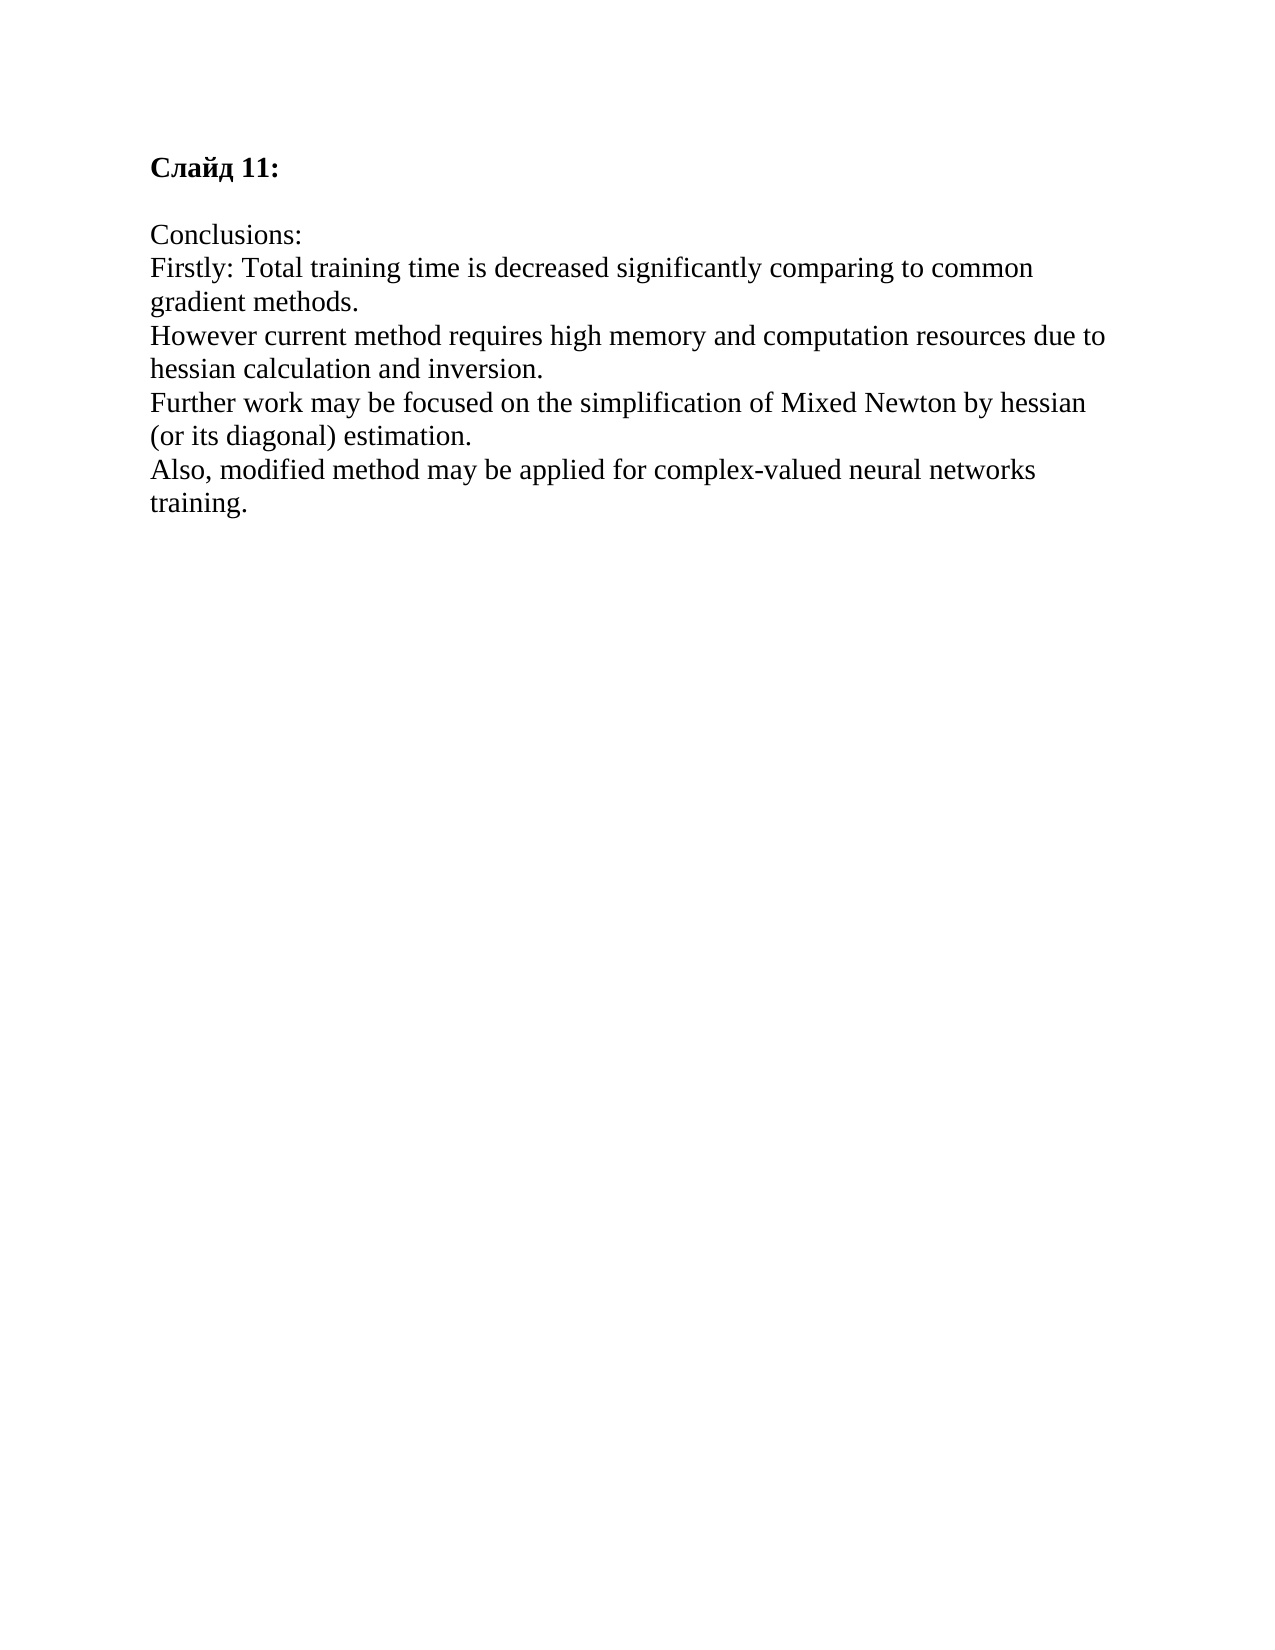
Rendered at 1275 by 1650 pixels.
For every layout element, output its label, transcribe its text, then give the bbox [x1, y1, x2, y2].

text Firstly: Total training time is decreased significantly comparing to common gradient methods. [150, 251, 1125, 318]
text Слайд 11: [150, 150, 1125, 183]
text Also, modified method may be applied for complex-valued neural networks training. [150, 452, 1125, 519]
text Conclusions: [150, 217, 1125, 251]
text However current method requires high memory and computation resources due to hessian calculation and inversion. [150, 318, 1125, 385]
text Further work may be focused on the simplification of Mixed Newton by hessian (or its diagonal) estimation. [150, 385, 1125, 452]
